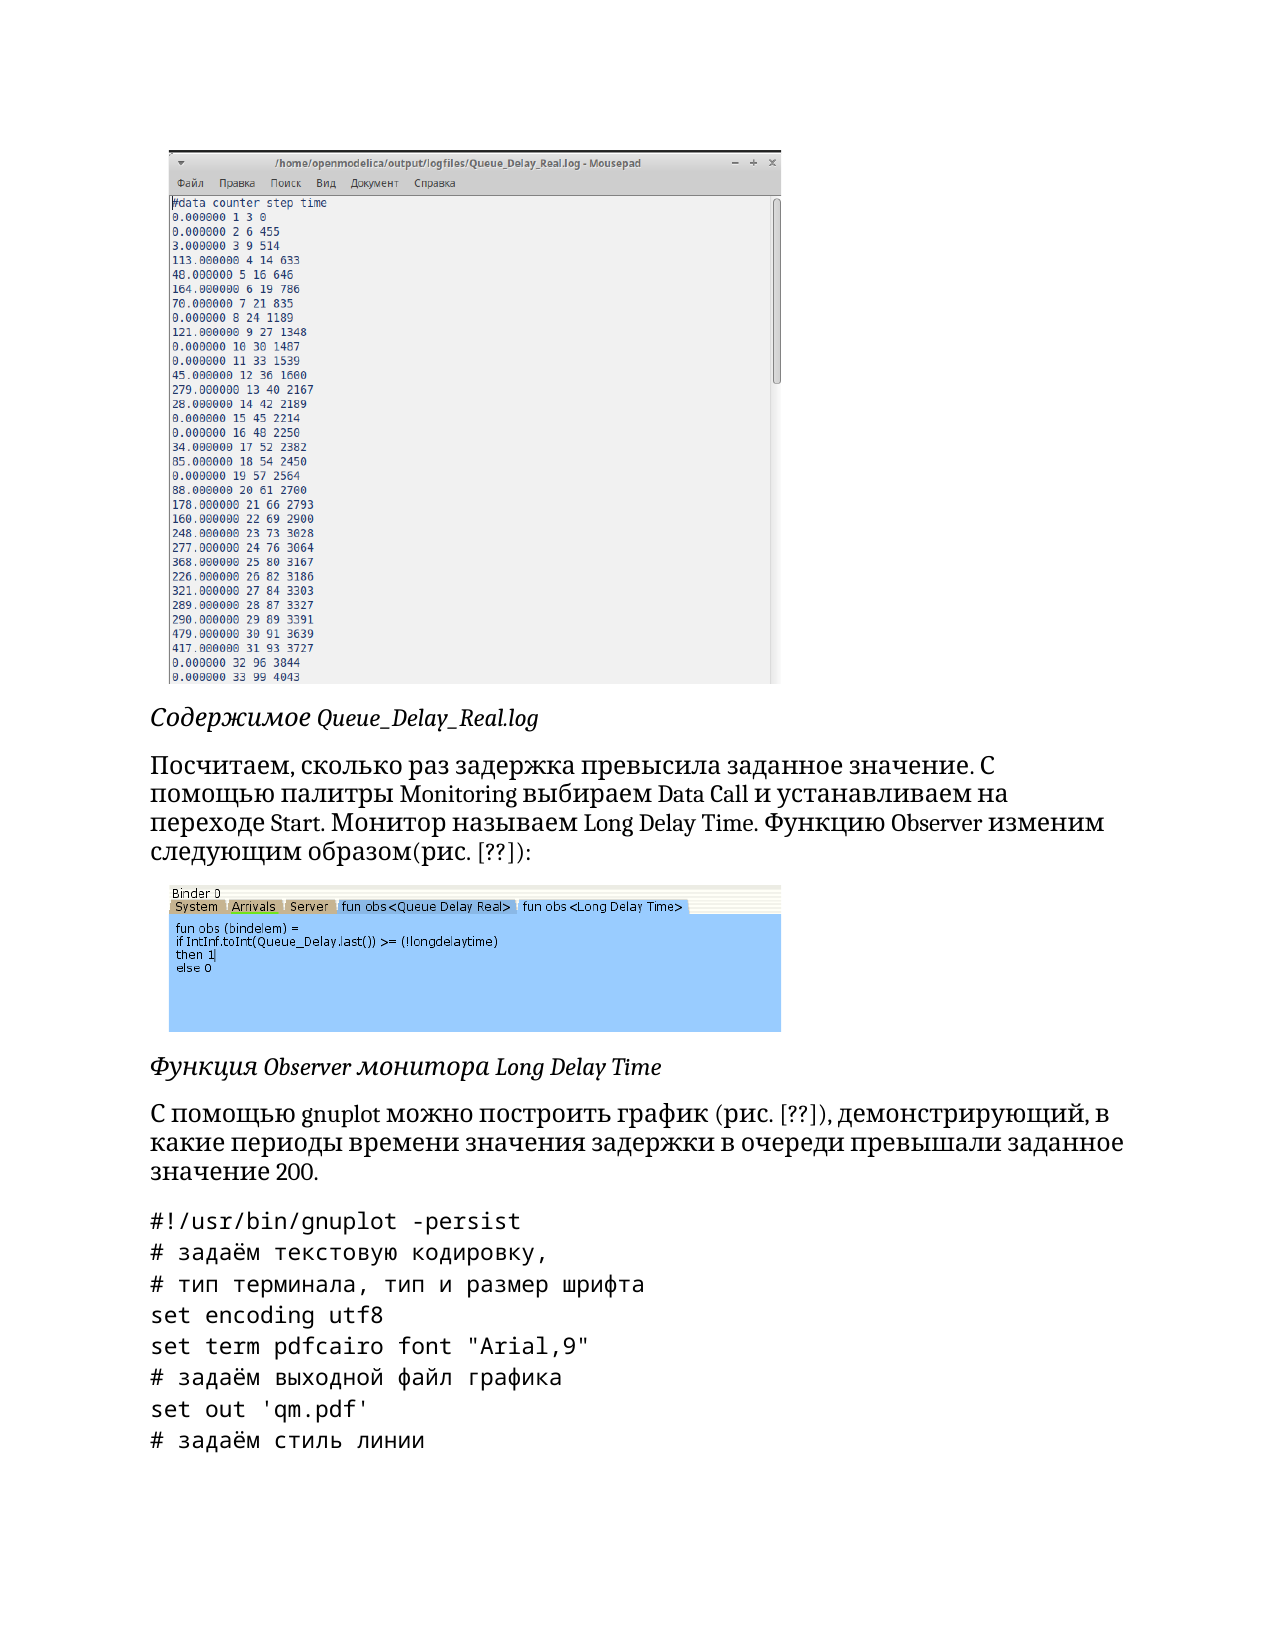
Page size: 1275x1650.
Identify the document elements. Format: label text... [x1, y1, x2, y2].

picture [168, 150, 782, 684]
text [150, 1205, 1125, 1455]
text Посчитаем, сколько раз задержка превысила заданное значение. С помощью палитры Monitoring выбираем Data Call и устанавливаем на переходе Start. Монитор называем Long Delay Time. Функцию Observer изменим следующим образом(рис. [??]): [150, 752, 1125, 867]
picture [168, 885, 782, 1032]
text Содержимое Queue_Delay_Real.log [150, 704, 1125, 733]
text С помощью gnuplot можно построить график (рис. [??]), демонстрирующий, в какие периоды времени значения задержки в очереди превышали заданное значение 200. [150, 1100, 1125, 1186]
text Функция Observer монитора Long Delay Time [150, 1053, 1125, 1081]
